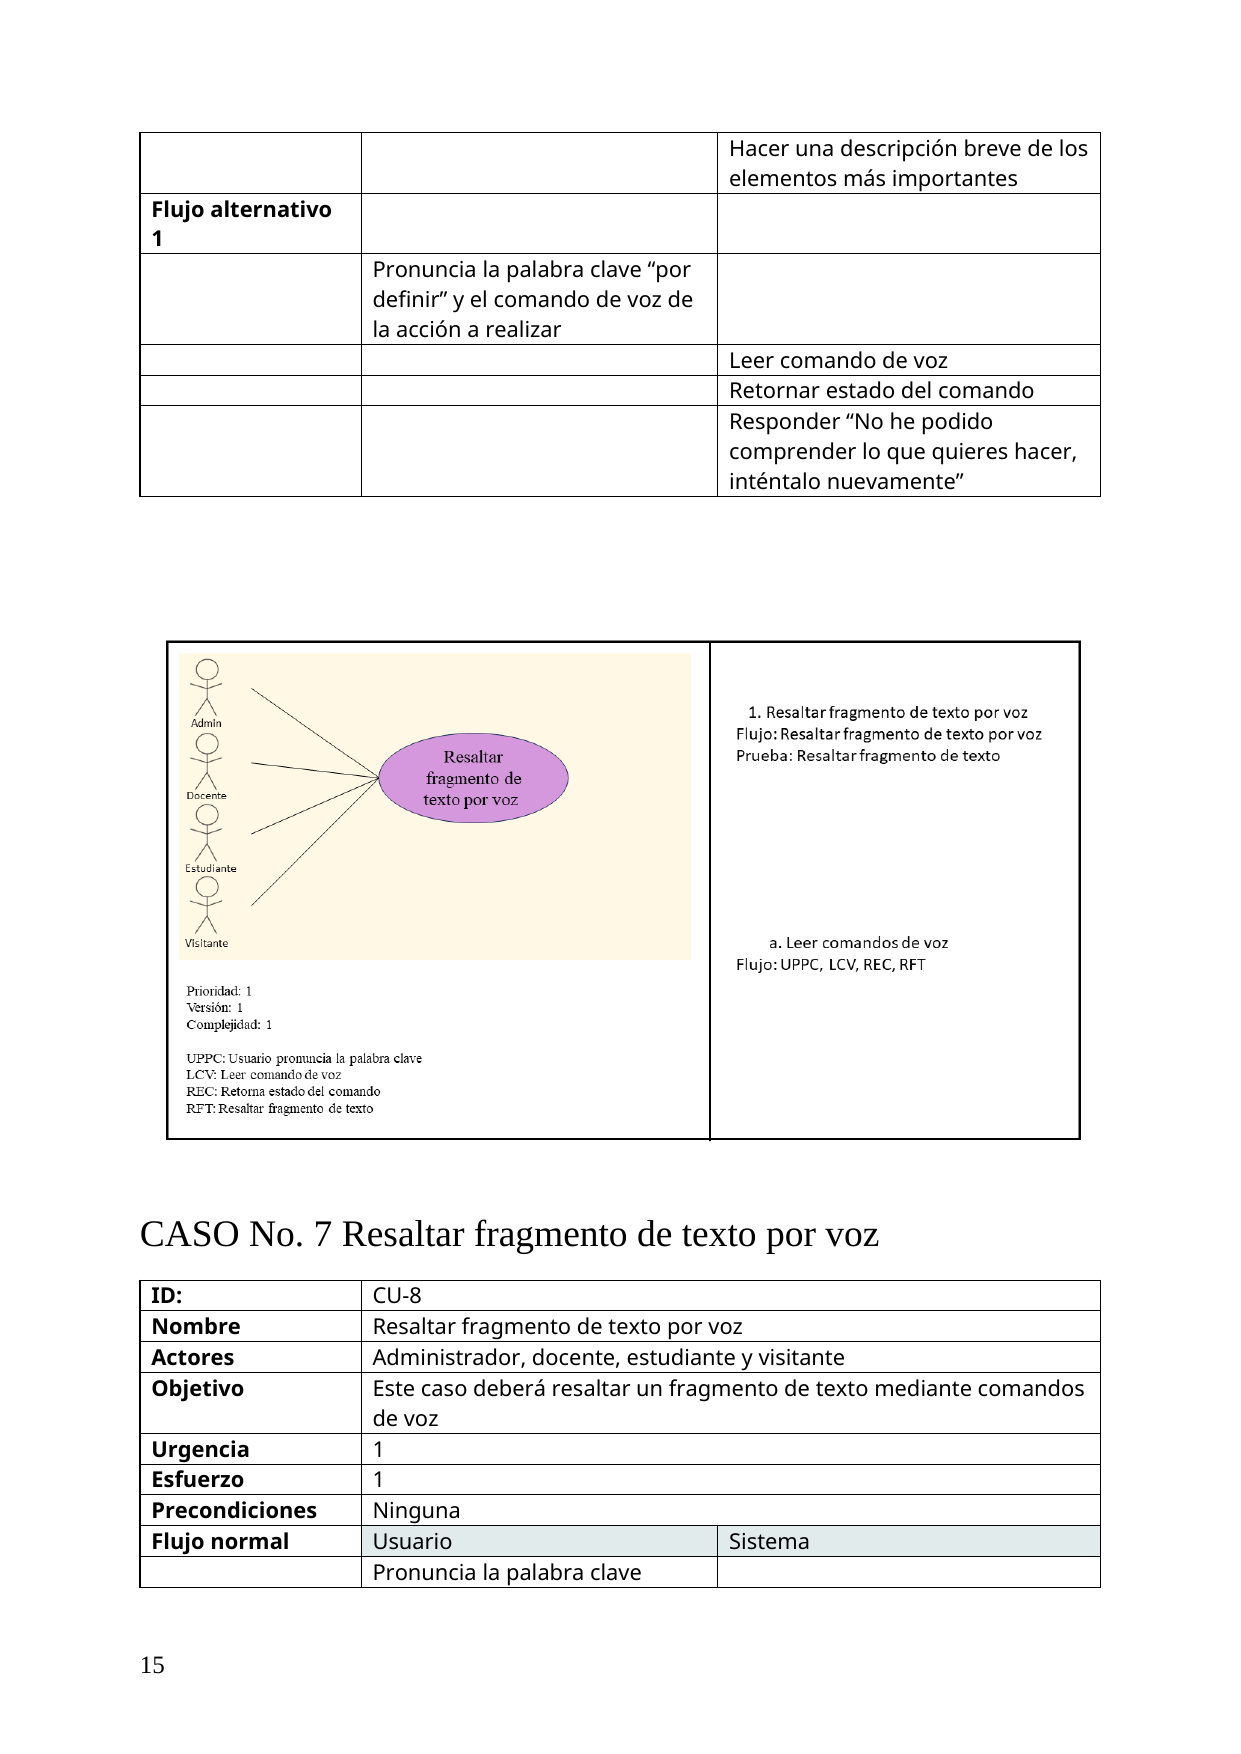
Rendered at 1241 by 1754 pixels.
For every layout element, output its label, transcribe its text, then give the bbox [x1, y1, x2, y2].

table_cell Administrador, docente, estudiante y visitante [362, 1342, 1100, 1372]
table_cell Nombre [141, 1311, 361, 1341]
table_header ID: [141, 1281, 361, 1310]
table_cell [141, 254, 361, 344]
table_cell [362, 1557, 717, 1587]
table_cell 1 [362, 1434, 1100, 1463]
table_cell Usuario [362, 1526, 717, 1556]
table_cell Sistema [718, 1526, 1100, 1556]
table_cell [362, 345, 717, 374]
table_cell [362, 133, 717, 193]
table_cell [141, 345, 361, 374]
table_cell Resaltar fragmento de texto por voz [362, 1311, 1100, 1341]
table_cell Actores [141, 1342, 361, 1372]
table_cell Leer comando de voz [718, 345, 1100, 374]
table_cell Precondiciones [141, 1495, 361, 1525]
table_cell Flujo normal [141, 1526, 361, 1556]
table_cell Ninguna [362, 1495, 1100, 1525]
subtitle CASO No. 7 Resaltar fragmento de texto por voz [139, 1211, 1101, 1254]
table_cell [718, 254, 1100, 344]
table_cell [362, 376, 717, 405]
table_cell Responder “No he podido comprender lo que quieres hacer, inténtalo nuevamente” [718, 406, 1100, 496]
table_cell Hacer una descripción breve de los elementos más importantes [718, 133, 1100, 193]
table_cell [141, 133, 361, 193]
table_cell Pronuncia la palabra clave “por definir” y el comando de voz de la acción a realizar [362, 254, 717, 344]
table_cell [141, 376, 361, 405]
table_cell Retornar estado del comando [718, 376, 1100, 405]
table_cell [362, 406, 717, 496]
table_cell [718, 194, 1100, 253]
table_header CU-8 [362, 1281, 1100, 1310]
table_cell Este caso deberá resaltar un fragmento de texto mediante comandos de voz [362, 1373, 1100, 1433]
table_cell [141, 1557, 361, 1587]
table_cell Esfuerzo [141, 1465, 361, 1494]
table_cell 1 [362, 1465, 1100, 1494]
table_cell Objetivo [141, 1373, 361, 1433]
table_cell Flujo alternativo 1 [141, 194, 361, 253]
table_cell [718, 1557, 1100, 1587]
picture [139, 623, 1096, 1162]
table_cell Urgencia [141, 1434, 361, 1463]
table_cell [362, 194, 717, 253]
table_cell [141, 406, 361, 496]
